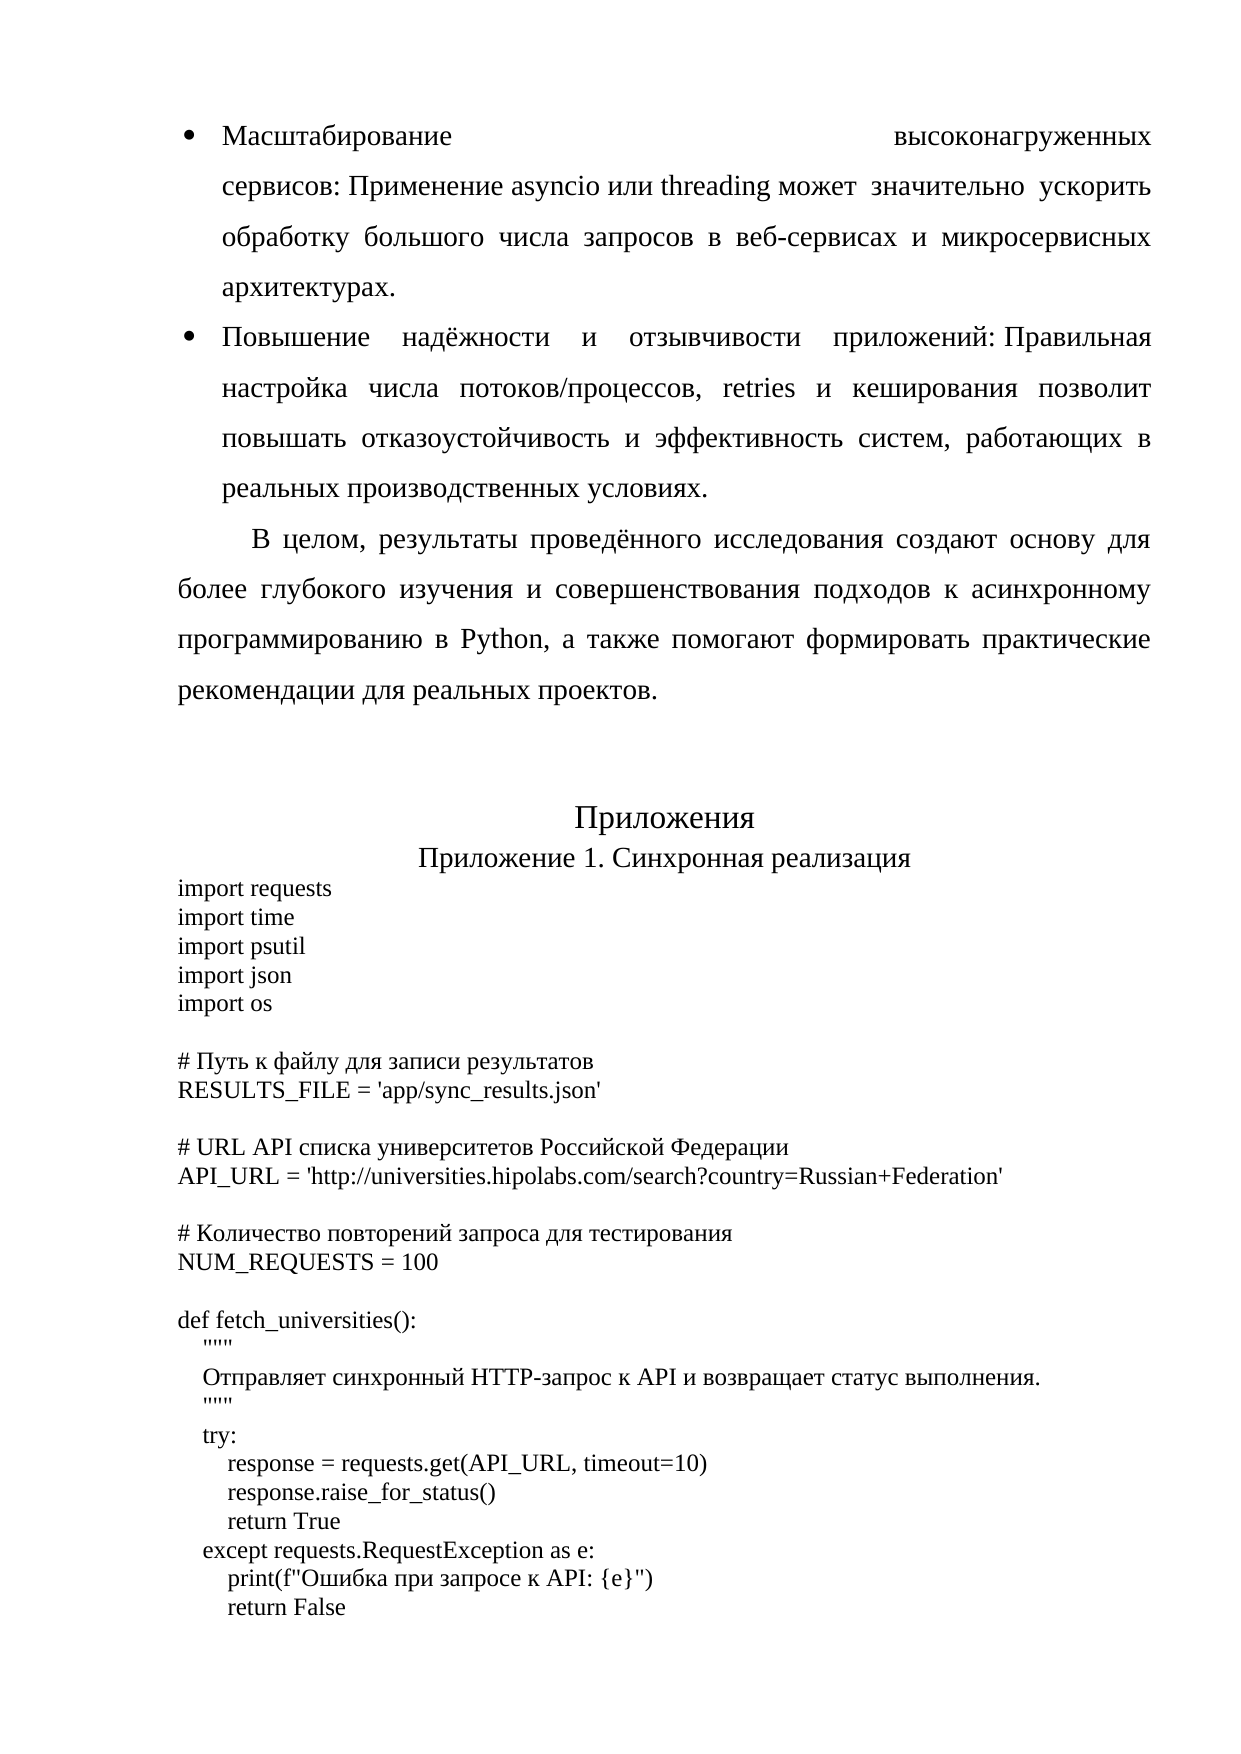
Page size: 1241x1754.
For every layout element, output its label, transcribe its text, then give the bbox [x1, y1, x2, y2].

subtitle Приложение 1. Синхронная реализация [177, 840, 1152, 873]
text В целом, результаты проведённого исследования создают основу для более глубокого изучения и совершенствования подходов к асинхронному программированию в Python, а также помогают формировать практические рекомендации для реальных проектов. [177, 521, 1152, 705]
text # Путь к файлу для записи результатов [177, 1046, 1152, 1075]
text import psutil [177, 931, 1152, 960]
text import os [177, 988, 1152, 1017]
list Масштабирование высоконагруженных сервисов: Применение asyncio или threading может значительно ускорить обработку большого числа запросов в веб-сервисах и микросервисных архитектурах. [184, 118, 1152, 303]
subtitle Приложения [177, 797, 1152, 836]
text return False [177, 1592, 1152, 1621]
text except requests.RequestException as e: [177, 1535, 1152, 1563]
text """ [177, 1391, 1152, 1420]
text import json [177, 960, 1152, 988]
text """ [177, 1333, 1152, 1362]
text # Количество повторений запроса для тестирования [177, 1218, 1152, 1247]
text try: [177, 1420, 1152, 1448]
text # URL API списка университетов Российской Федерации [177, 1132, 1152, 1161]
text import requests [177, 873, 1152, 902]
text RESULTS_FILE = 'app/sync_results.json' [177, 1075, 1152, 1103]
list Повышение надёжности и отзывчивости приложений: Правильная настройка числа потоков/процессов, retries и кеширования позволит повышать отказоустойчивость и эффективность систем, работающих в реальных производственных условиях. [184, 319, 1152, 504]
text response.raise_for_status() [177, 1477, 1152, 1506]
text Отправляет синхронный HTTP-запрос к API и возвращает статус выполнения. [177, 1362, 1152, 1391]
text NUM_REQUESTS = 100 [177, 1247, 1152, 1276]
text import time [177, 902, 1152, 931]
text API_URL = 'http://universities.hipolabs.com/search?country=Russian+Federation' [177, 1161, 1152, 1190]
text def fetch_universities(): [177, 1305, 1152, 1333]
text return True [177, 1506, 1152, 1535]
text print(f"Ошибка при запросе к API: {e}") [177, 1563, 1152, 1592]
text response = requests.get(API_URL, timeout=10) [177, 1448, 1152, 1477]
